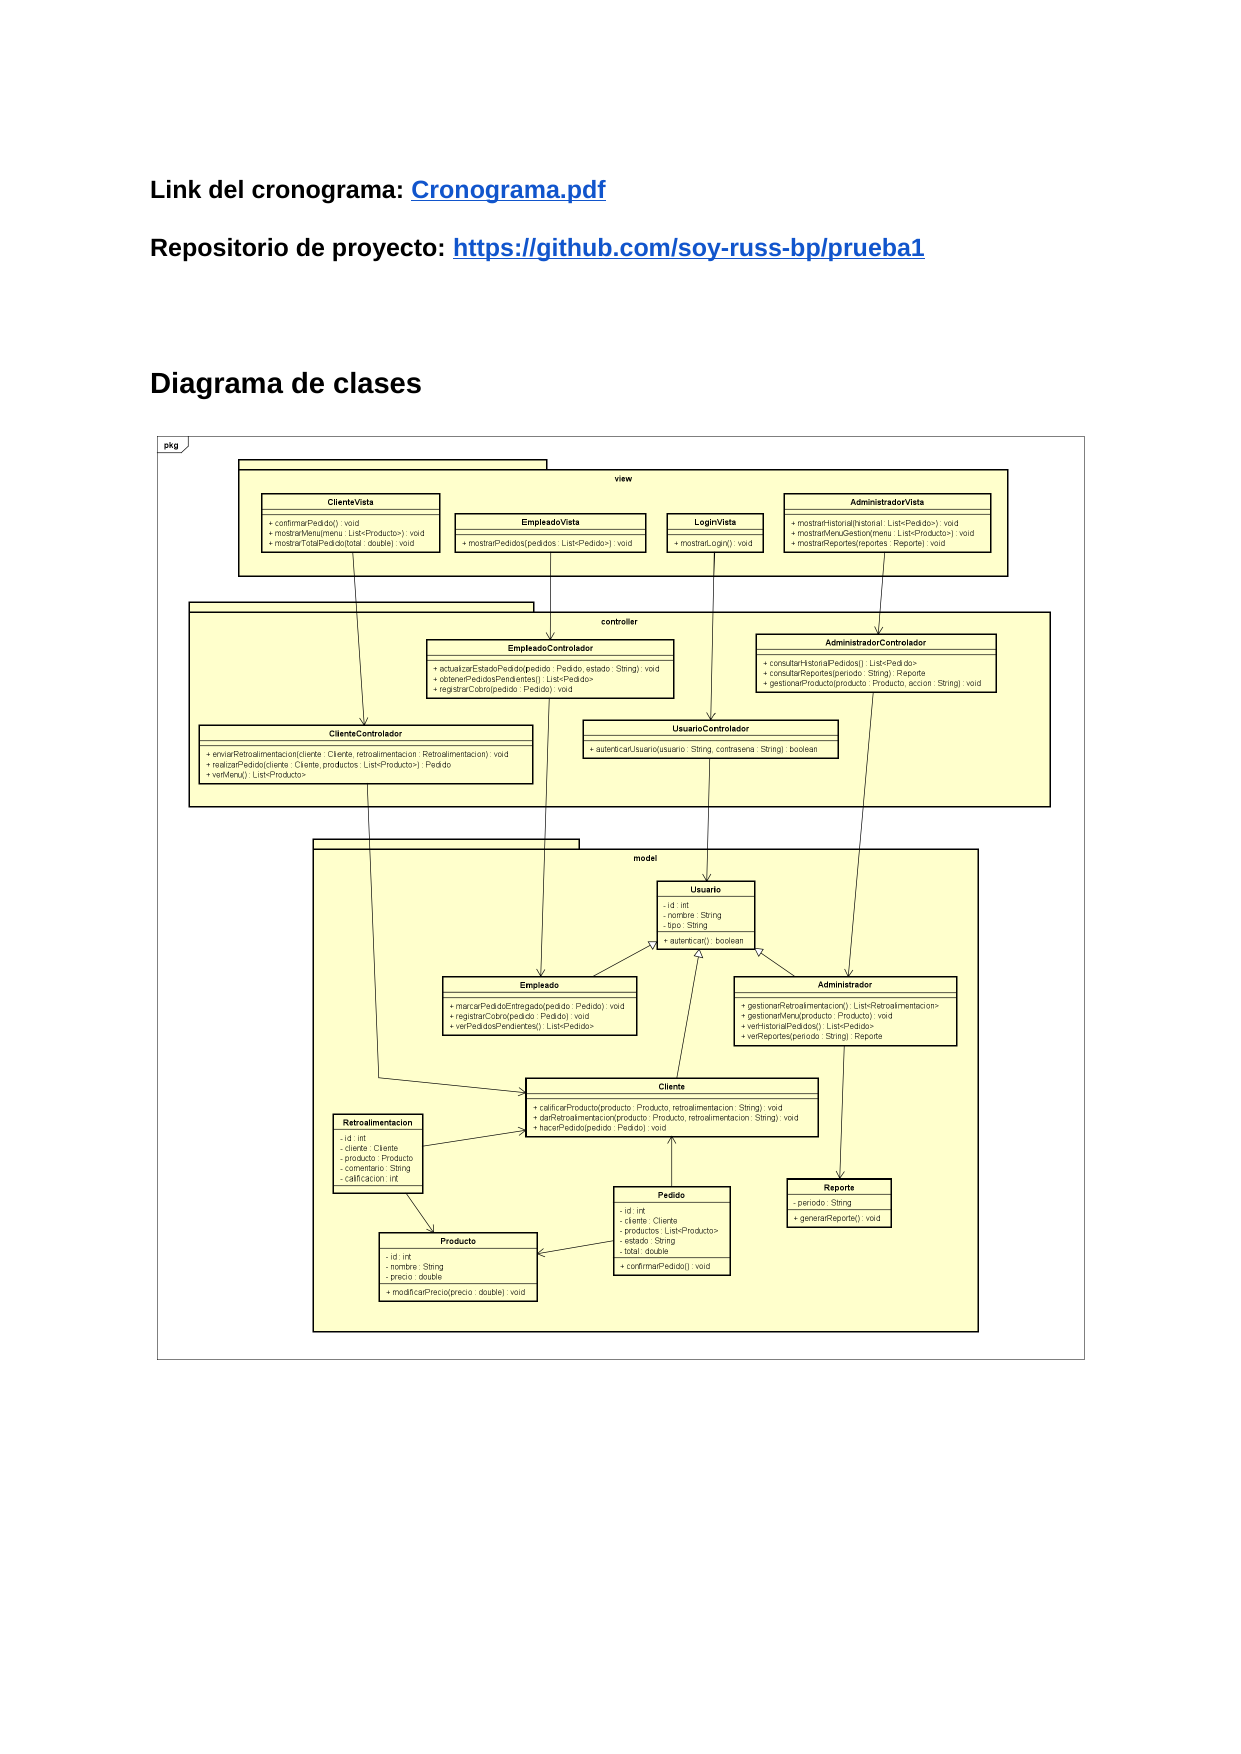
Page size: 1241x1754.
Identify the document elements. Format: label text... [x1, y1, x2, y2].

text Repositorio de proyecto: https://github.com/soy-russ-bp/prueba1 [150, 233, 1090, 262]
text Link del cronograma: Cronograma.pdf [150, 175, 1090, 204]
picture [150, 429, 1091, 1366]
subtitle Diagrama de clases [150, 366, 1090, 399]
